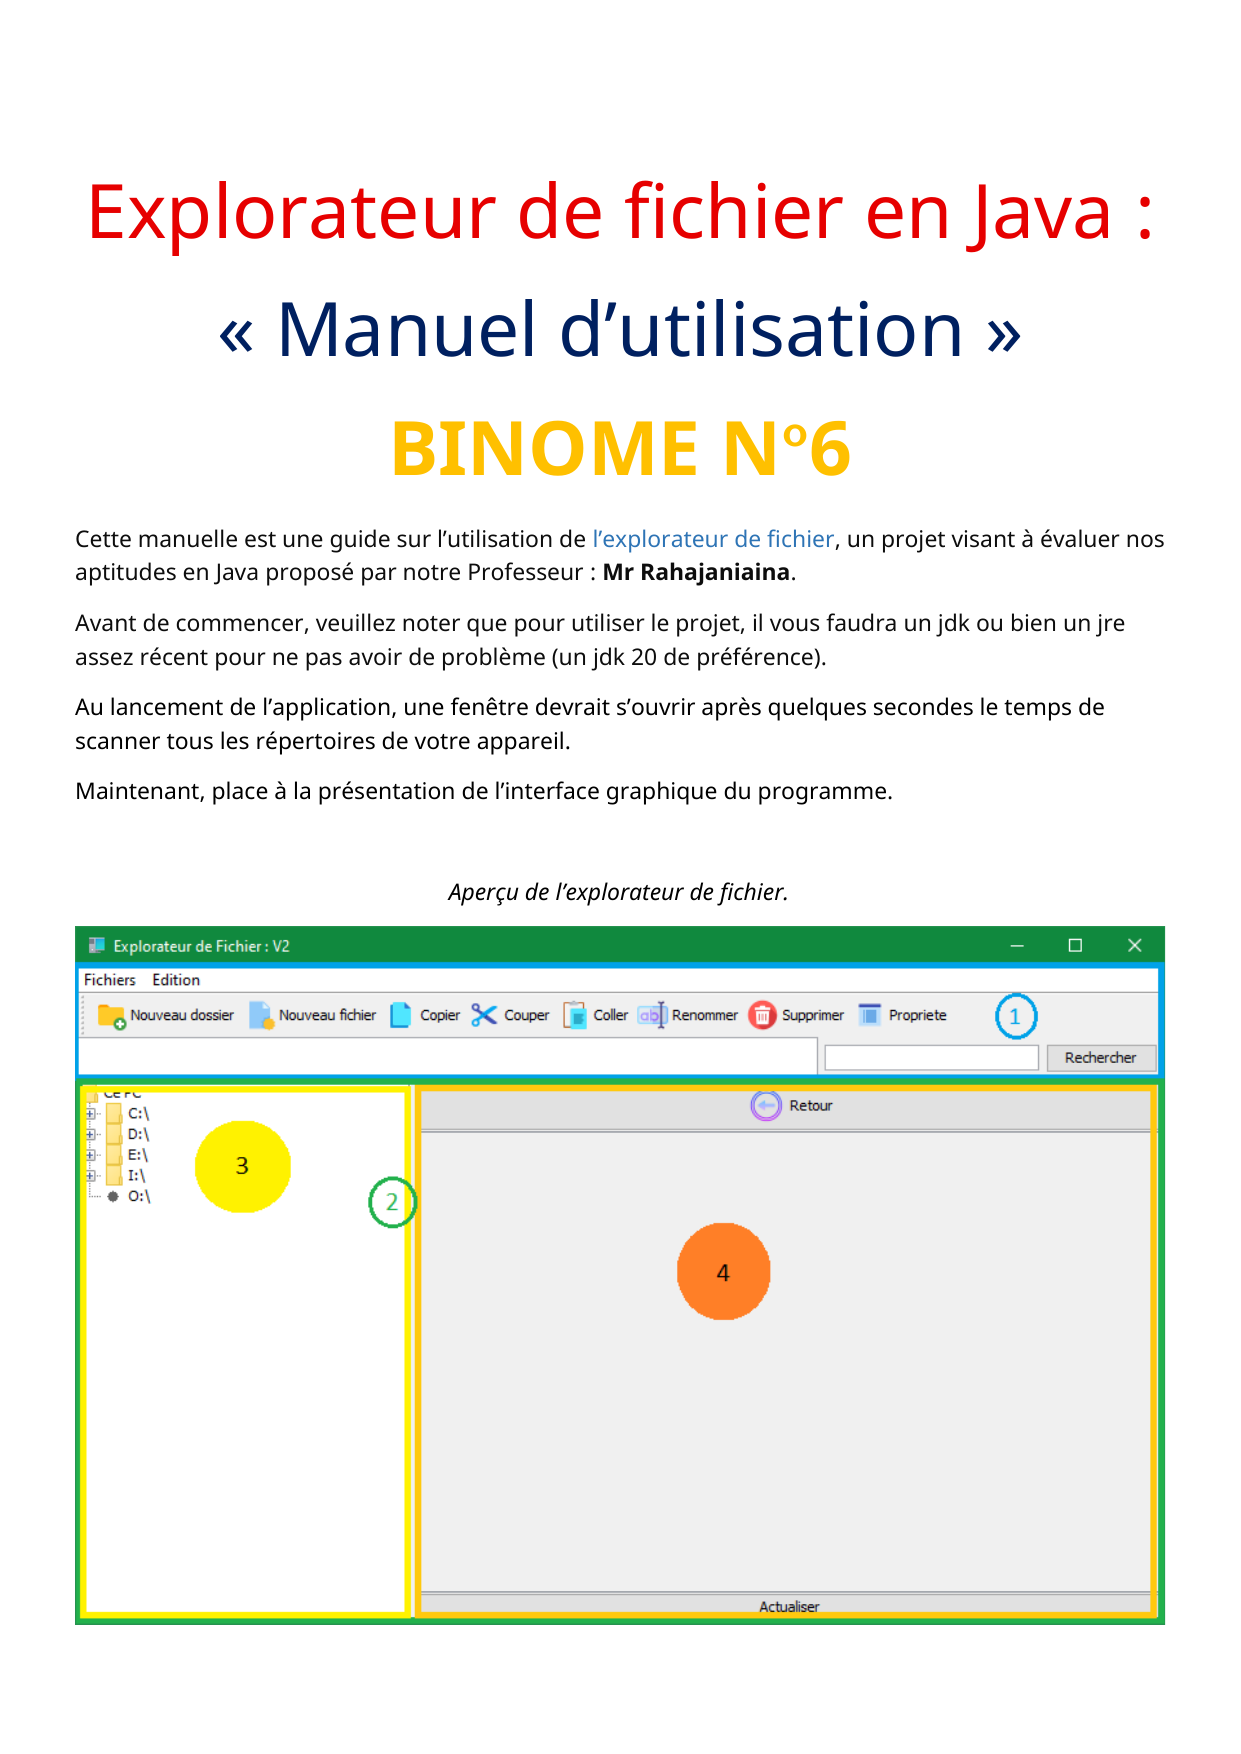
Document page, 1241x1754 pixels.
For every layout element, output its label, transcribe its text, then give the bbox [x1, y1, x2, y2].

text Cette manuelle est une guide sur l’utilisation de l’explorateur de fichier, un projet visant à évaluer nos aptitudes en Java proposé par notre Professeur : Mr Rahajaniaina. [75, 522, 1165, 587]
text BINOME N°6 [75, 396, 1165, 498]
text Aperçu de l’explorateur de fichier. [75, 876, 1165, 907]
text Au lancement de l’application, une fenêtre devrait s’ouvrir après quelques secondes le temps de scanner tous les répertoires de votre appareil. [75, 691, 1165, 756]
text Avant de commencer, veuillez noter que pour utiliser le projet, il vous faudra un jdk ou bien un jre assez récent pour ne pas avoir de problème (un jdk 20 de préférence). [75, 607, 1165, 672]
text Explorateur de fichier en Java : [75, 158, 1165, 260]
picture [75, 926, 1166, 1625]
picture [79, 969, 1158, 1074]
text Maintenant, place à la présentation de l’interface graphique du programme. [75, 775, 1165, 806]
text « Manuel d’utilisation » [75, 277, 1165, 379]
